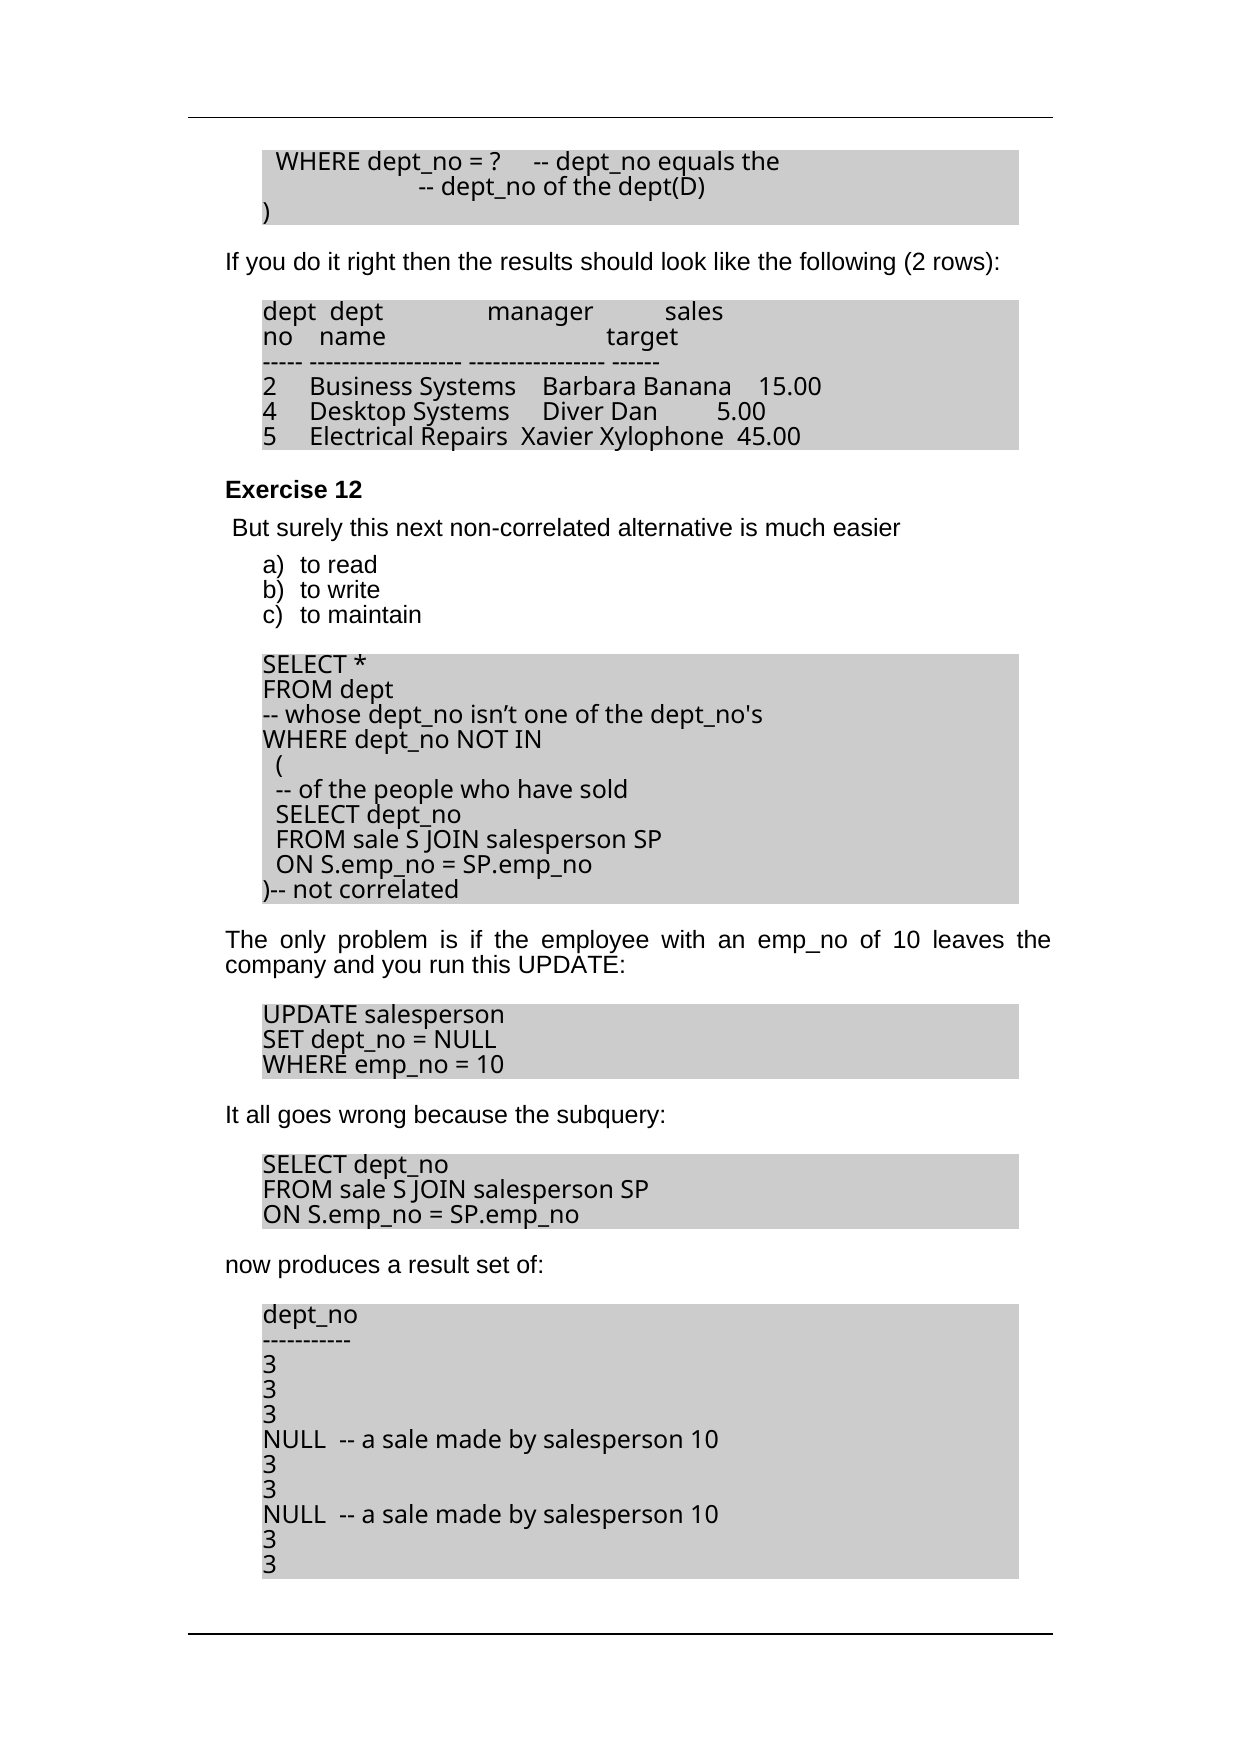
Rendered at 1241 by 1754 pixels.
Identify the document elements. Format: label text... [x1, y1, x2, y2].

text SELECT * [262, 654, 1019, 679]
list to write [262, 579, 1053, 604]
text The only problem is if the employee with an emp_no of 10 leaves the company and you run this UPDATE: [225, 929, 1053, 979]
text FROM sale S JOIN salesperson SP [262, 829, 1019, 854]
text WHERE emp_no = 10 [262, 1054, 1019, 1079]
text 4 Desktop Systems Diver Dan 5.00 [262, 400, 1019, 425]
text NULL -- a sale made by salesperson 10 [262, 1429, 1019, 1454]
text 2 Business Systems Barbara Banana 15.00 [262, 375, 1019, 400]
text WHERE dept_no = ? -- dept_no equals the [262, 150, 1019, 175]
list to maintain [262, 604, 1053, 629]
text SELECT dept_no [262, 804, 1019, 829]
subtitle Exercise 12 [225, 475, 1053, 504]
text -- whose dept_no isn’t one of the dept_no's [262, 704, 1019, 729]
text 3 [262, 1479, 1019, 1504]
text 3 [262, 1404, 1019, 1429]
text 3 [262, 1529, 1019, 1554]
text 3 [262, 1354, 1019, 1379]
text )-- not correlated [262, 879, 1019, 904]
text -- of the people who have sold [262, 779, 1019, 804]
text ----- ------------------- ----------------- ------ [262, 350, 1019, 375]
text ) [262, 200, 1019, 225]
list to read [262, 554, 1053, 579]
text 3 [262, 1554, 1019, 1579]
text UPDATE salesperson [262, 1004, 1019, 1029]
text dept dept manager sales [262, 300, 1019, 325]
text ON S.emp_no = SP.emp_no [262, 1204, 1019, 1229]
text SELECT dept_no [262, 1154, 1019, 1179]
text ON S.emp_no = SP.emp_no [262, 854, 1019, 879]
text WHERE dept_no NOT IN [262, 729, 1019, 754]
text ( [262, 754, 1019, 779]
text It all goes wrong because the subquery: [225, 1104, 1053, 1129]
text If you do it right then the results should look like the following (2 rows): [225, 250, 1053, 275]
text no name target [262, 325, 1019, 350]
text But surely this next non-correlated alternative is much easier [225, 516, 1053, 541]
text -- dept_no of the dept(D) [262, 175, 1019, 200]
text SET dept_no = NULL [262, 1029, 1019, 1054]
text 5 Electrical Repairs Xavier Xylophone 45.00 [262, 425, 1019, 450]
text dept_no [262, 1304, 1019, 1329]
text FROM dept [262, 679, 1019, 704]
text now produces a result set of: [225, 1254, 1053, 1279]
text FROM sale S JOIN salesperson SP [262, 1179, 1019, 1204]
text NULL -- a sale made by salesperson 10 [262, 1504, 1019, 1529]
text ----------- [262, 1329, 1019, 1354]
text 3 [262, 1379, 1019, 1404]
text 3 [262, 1454, 1019, 1479]
